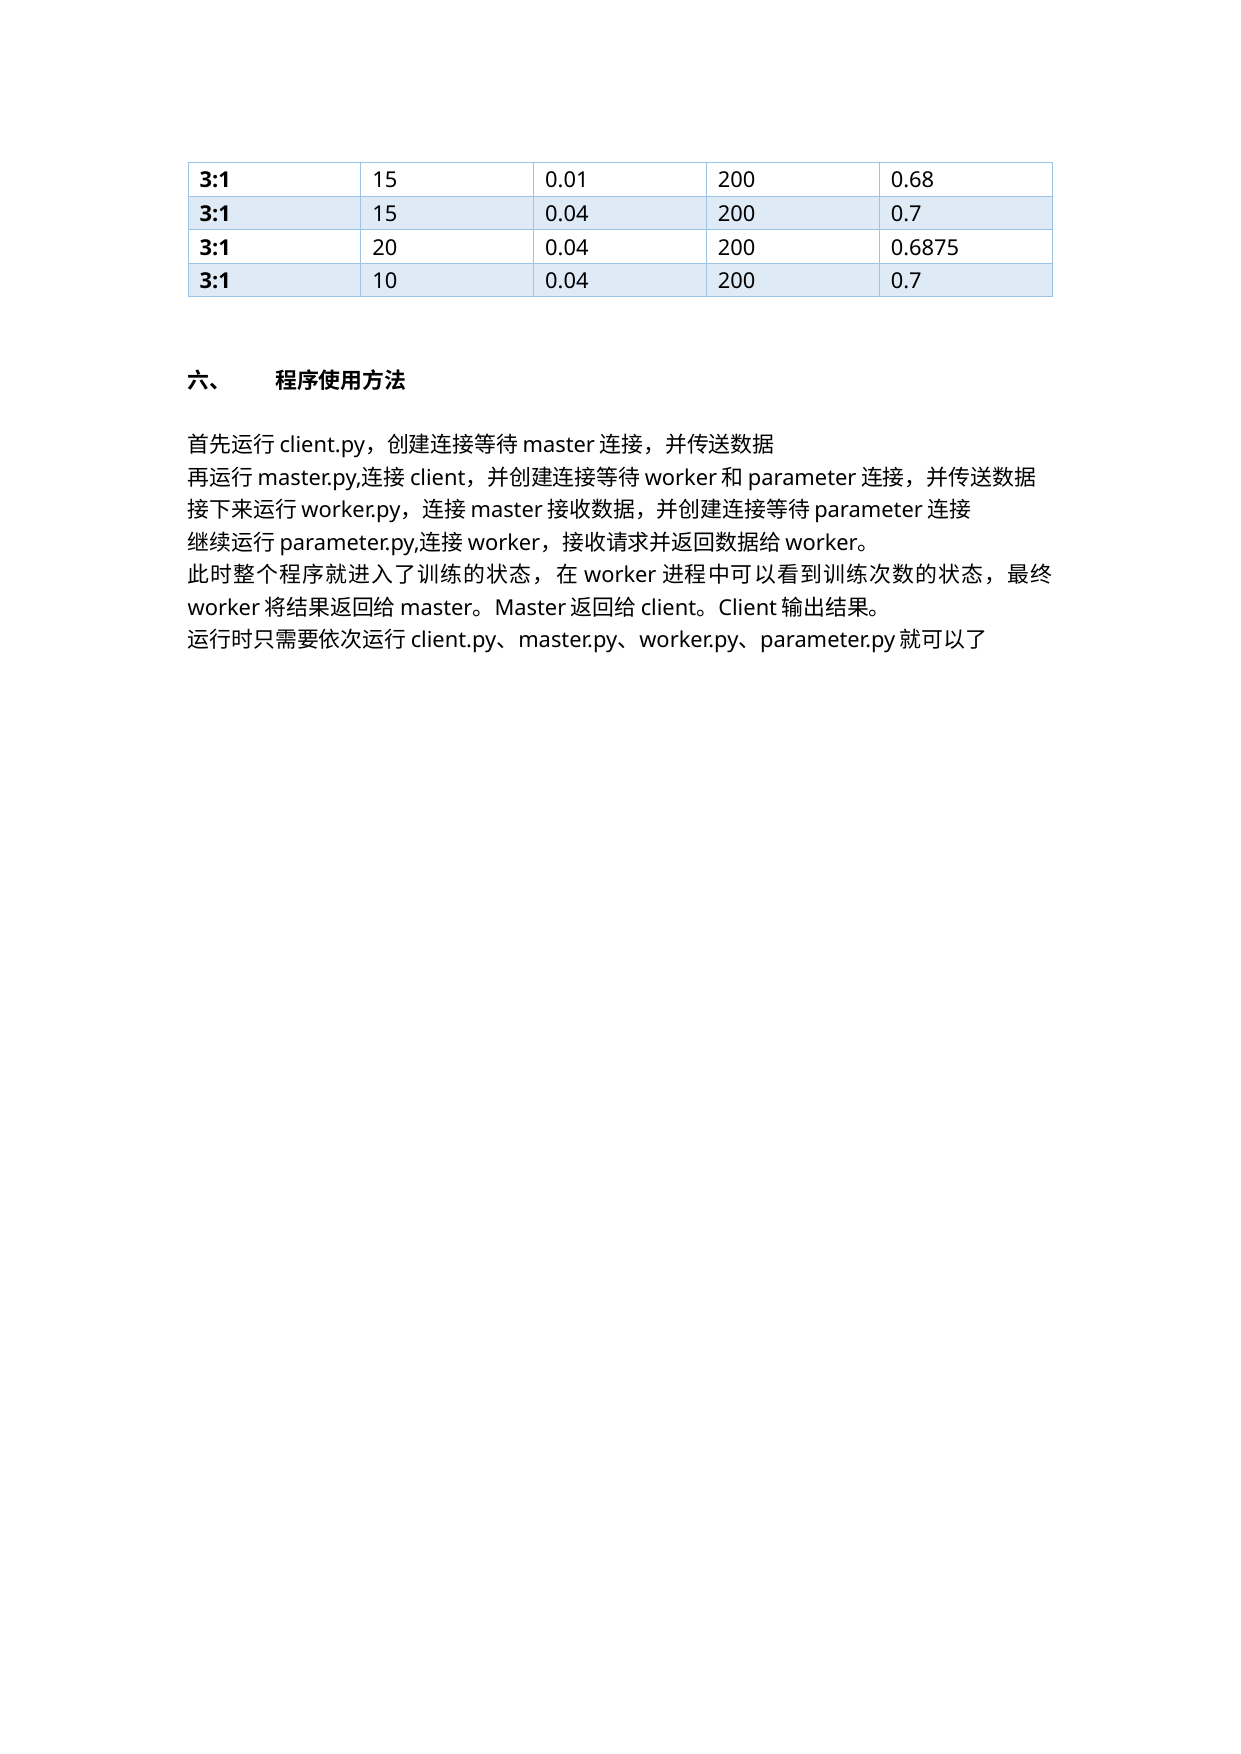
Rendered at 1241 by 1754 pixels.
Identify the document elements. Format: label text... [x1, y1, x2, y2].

table_cell 3:1 [189, 230, 360, 263]
table_cell 200 [707, 197, 879, 229]
table_cell 0.04 [534, 197, 706, 229]
text 首先运行client.py，创建连接等待master连接，并传送数据 [187, 427, 1053, 460]
table_cell 3:1 [189, 163, 360, 196]
table_cell 15 [361, 197, 533, 229]
text 接下来运行worker.py，连接master接收数据，并创建连接等待parameter连接 [187, 492, 1053, 525]
table_cell 0.01 [534, 163, 706, 196]
table_cell 3:1 [189, 264, 360, 296]
table_cell 10 [361, 264, 533, 296]
table_cell 200 [707, 163, 879, 196]
table_cell 0.6875 [880, 230, 1052, 263]
table_cell 0.04 [534, 264, 706, 296]
table_cell 200 [707, 264, 879, 296]
table_cell 200 [707, 230, 879, 263]
table_cell 3:1 [189, 197, 360, 229]
table_cell 0.04 [534, 230, 706, 263]
list 程序使用方法 [187, 362, 1053, 395]
table_cell 0.7 [880, 197, 1052, 229]
text 继续运行parameter.py,连接worker，接收请求并返回数据给worker。 [187, 525, 1053, 557]
table_cell 20 [361, 230, 533, 263]
text 再运行master.py,连接client，并创建连接等待worker和parameter连接，并传送数据 [187, 460, 1053, 492]
table_cell 0.68 [880, 163, 1052, 196]
text 此时整个程序就进入了训练的状态，在worker进程中可以看到训练次数的状态，最终worker将结果返回给master。Master返回给client。Client输出结果。 [187, 557, 1053, 622]
table_cell 0.7 [880, 264, 1052, 296]
text 运行时只需要依次运行client.py、master.py、worker.py、parameter.py就可以了 [187, 622, 1053, 655]
table_cell 15 [361, 163, 533, 196]
